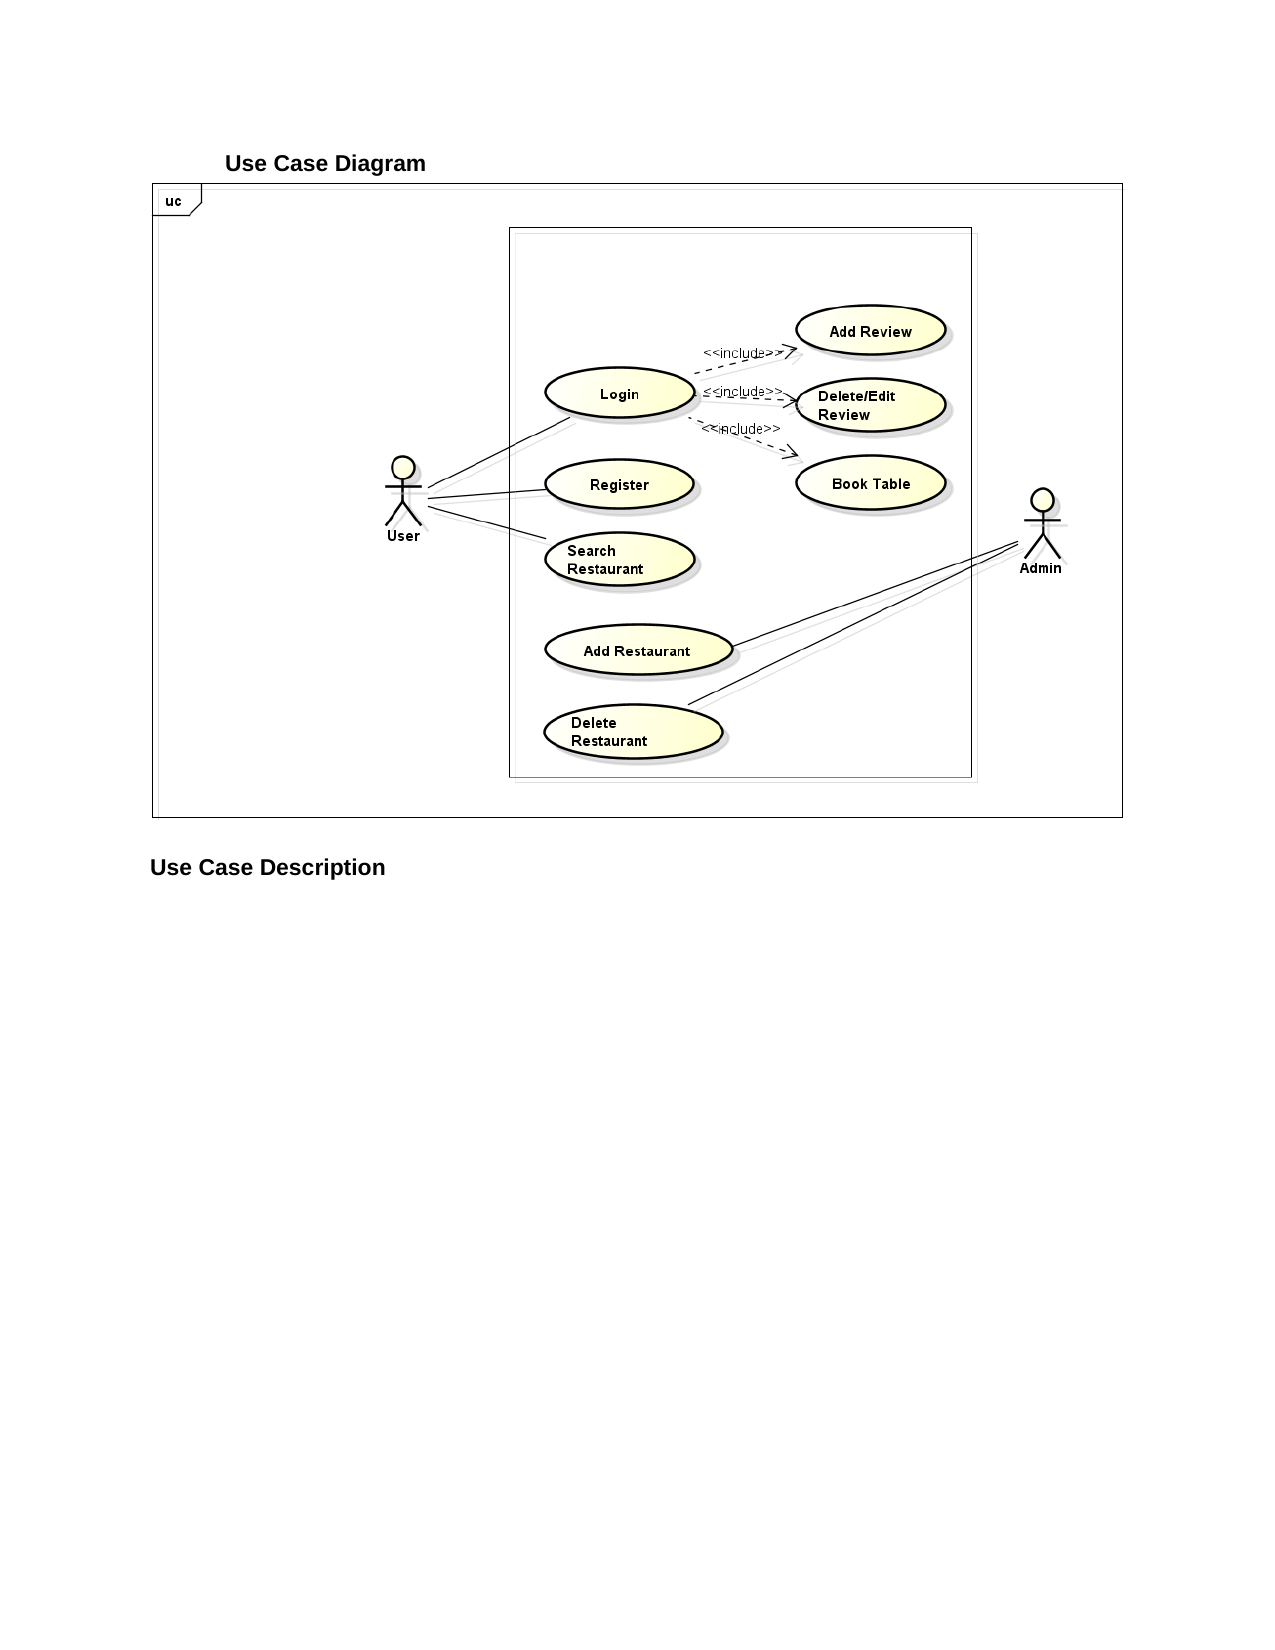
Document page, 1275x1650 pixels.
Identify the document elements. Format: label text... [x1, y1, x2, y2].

text Use Case Diagram [150, 150, 1125, 176]
text Use Case Description [150, 854, 1125, 880]
picture [150, 180, 1125, 820]
